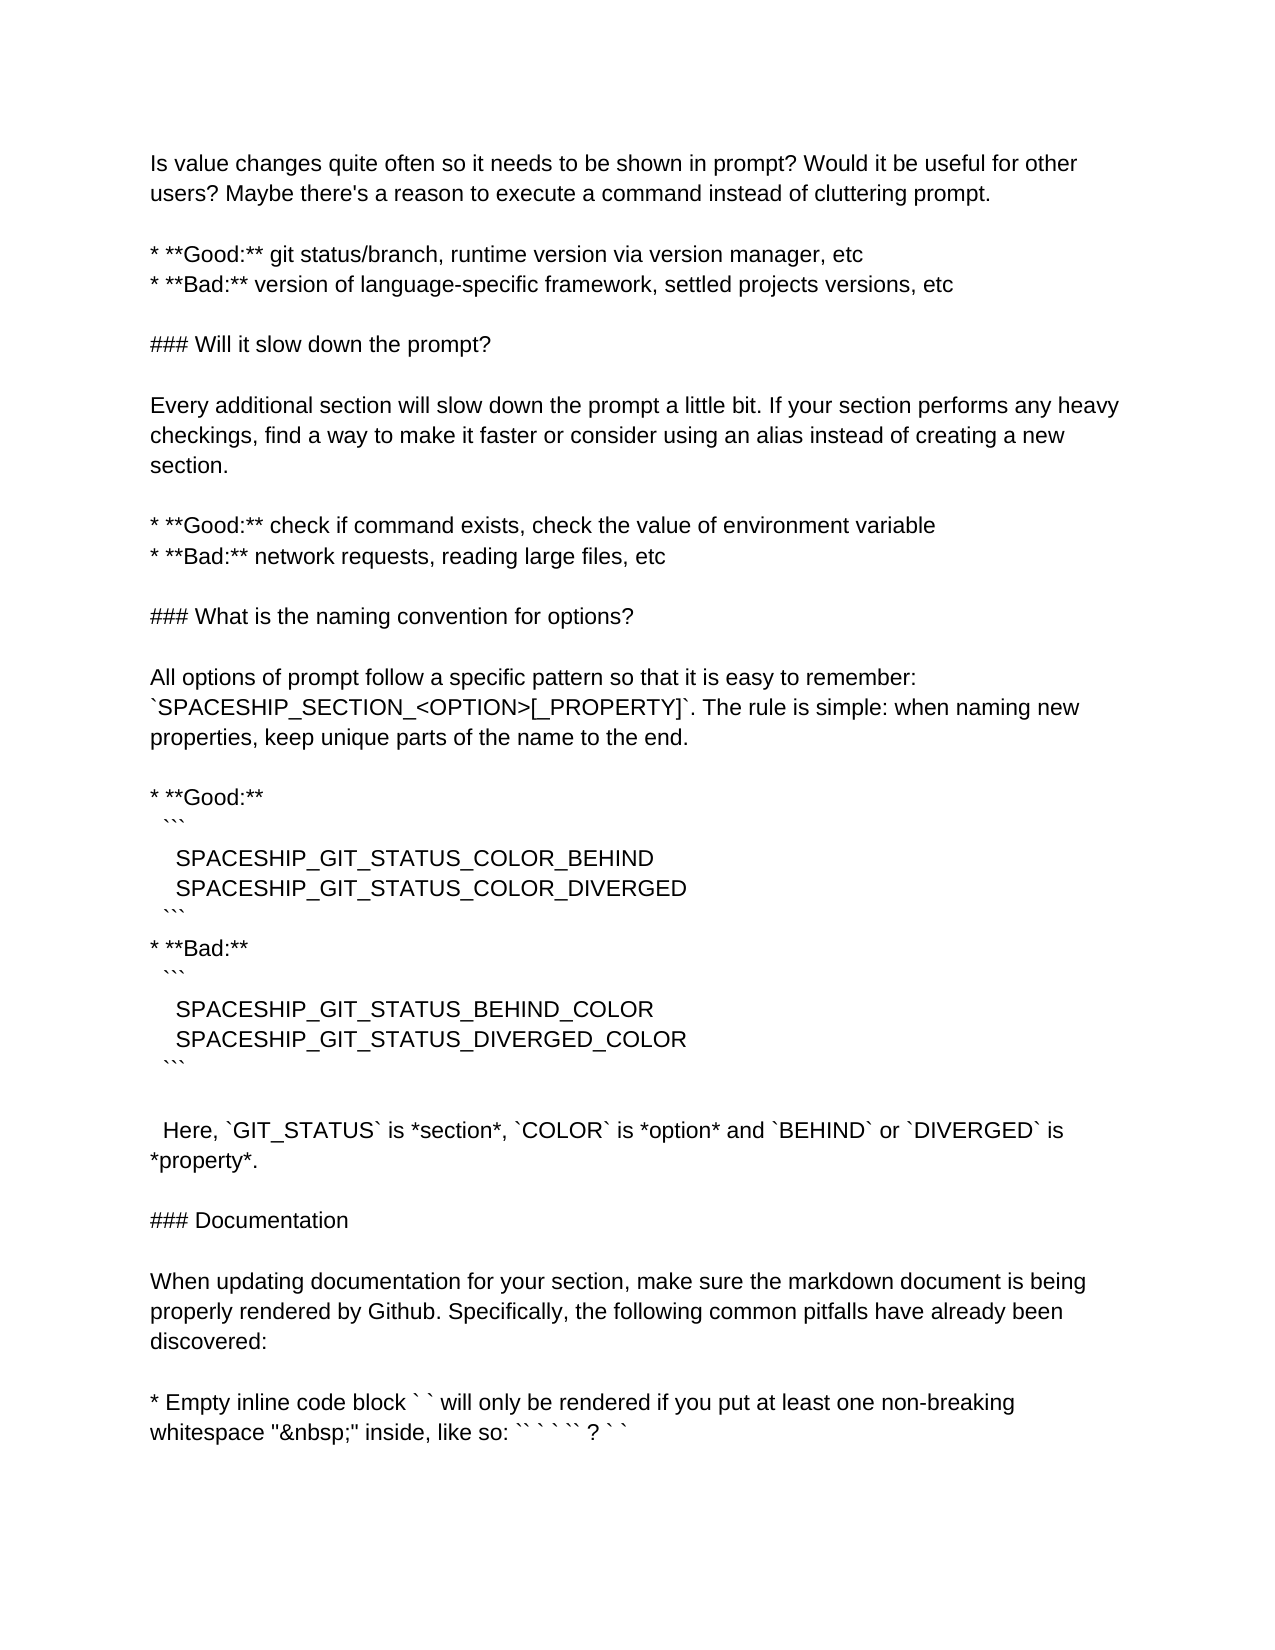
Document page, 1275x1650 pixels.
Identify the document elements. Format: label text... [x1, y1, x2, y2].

text ### Will it slow down the prompt? [150, 331, 1125, 358]
text ``` [150, 814, 1125, 841]
text * Empty inline code block ` ` will only be rendered if you put at least one non-breaking whitespace "&nbsp;" inside, like so: `` ` ` `` ? ` ` [150, 1388, 1125, 1445]
text SPACESHIP_GIT_STATUS_DIVERGED_COLOR [150, 1026, 1125, 1052]
text Every additional section will slow down the prompt a little bit. If your section performs any heavy checkings, find a way to make it faster or consider using an alias instead of creating a new section. [150, 392, 1125, 478]
text * **Good:** git status/branch, runtime version via version manager, etc [150, 241, 1125, 267]
text ### Documentation [150, 1207, 1125, 1234]
text All options of prompt follow a specific pattern so that it is easy to remember: `SPACESHIP_SECTION_<OPTION>[_PROPERTY]`. The rule is simple: when naming new properties, keep unique parts of the name to the end. [150, 663, 1125, 750]
text SPACESHIP_GIT_STATUS_COLOR_BEHIND [150, 845, 1125, 871]
text Is value changes quite often so it needs to be shown in prompt? Would it be useful for other users? Maybe there's a reason to execute a command instead of cluttering prompt. [150, 150, 1125, 207]
text * **Bad:** version of language-specific framework, settled projects versions, etc [150, 271, 1125, 297]
text SPACESHIP_GIT_STATUS_BEHIND_COLOR [150, 996, 1125, 1022]
text ``` [150, 905, 1125, 932]
text * **Good:** [150, 784, 1125, 811]
text When updating documentation for your section, make sure the markdown document is being properly rendered by Github. Specifically, the following common pitfalls have already been discovered: [150, 1268, 1125, 1354]
text * **Bad:** [150, 935, 1125, 962]
text * **Good:** check if command exists, check the value of environment variable [150, 512, 1125, 539]
text ### What is the naming convention for options? [150, 603, 1125, 629]
text SPACESHIP_GIT_STATUS_COLOR_DIVERGED [150, 875, 1125, 901]
text Here, `GIT_STATUS` is *section*, `COLOR` is *option* and `BEHIND` or `DIVERGED` is *property*. [150, 1117, 1125, 1173]
text ``` [150, 1056, 1125, 1083]
text ``` [150, 966, 1125, 992]
text * **Bad:** network requests, reading large files, etc [150, 543, 1125, 569]
